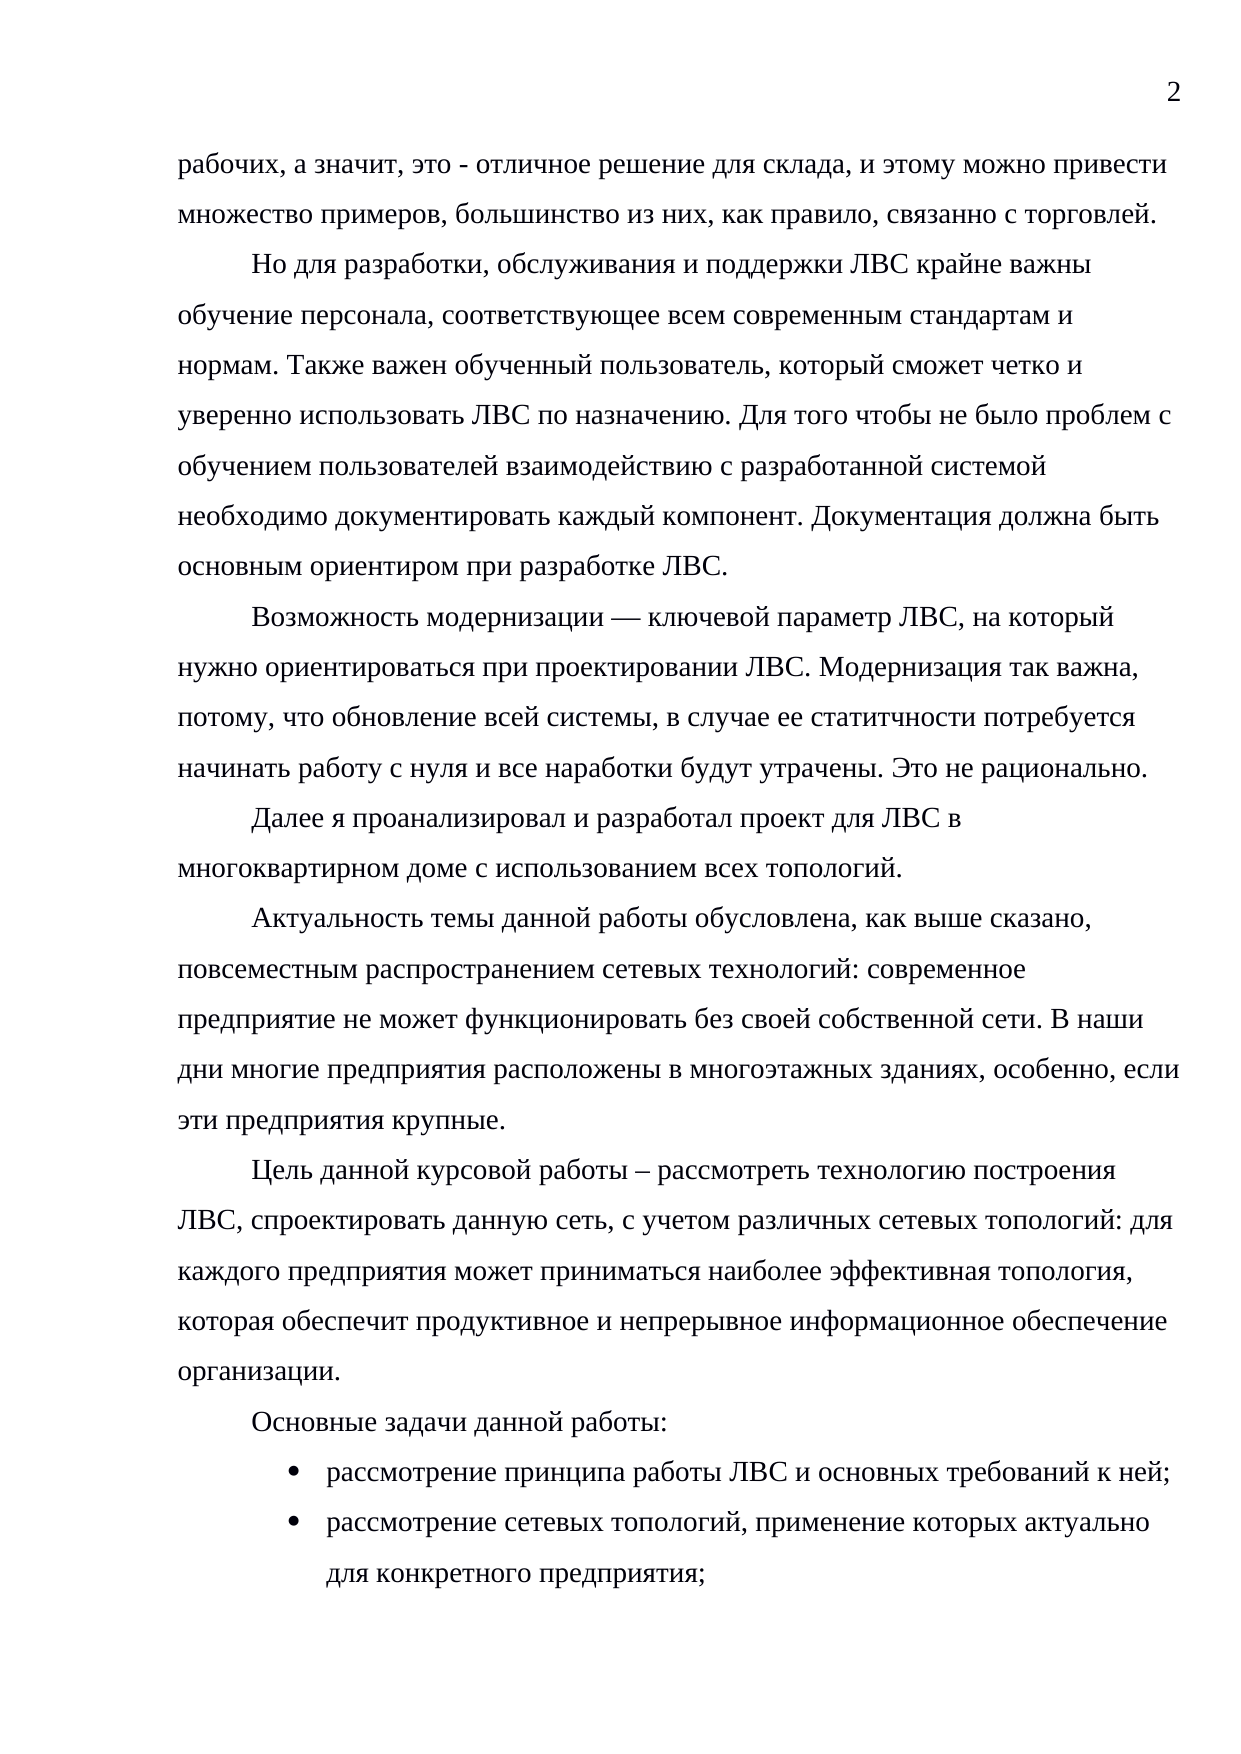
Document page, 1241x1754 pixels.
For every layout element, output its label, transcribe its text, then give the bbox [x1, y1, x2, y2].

text Возможность модернизации — ключевой параметр ЛВС, на который нужно ориентироваться при проектировании ЛВС. Модернизация так важна, потому, что обновление всей системы, в случае ее статитчности потребуется начинать работу с нуля и все наработки будут утрачены. Это не рационально. [177, 599, 1181, 783]
text Далее я проанализировал и разработал проект для ЛВС в многоквартирном доме с использованием всех топологий. [177, 800, 1181, 884]
list рассмотрение принципа работы ЛВС и основных требований к ней; [288, 1454, 1181, 1488]
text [177, 146, 1181, 230]
text Актуальность темы данной работы обусловлена, как выше сказано, повсеместным распространением сетевых технологий: современное предприятие не может функционировать без своей собственной сети. В наши дни многие предприятия расположены в многоэтажных зданиях, особенно, если эти предприятия крупные. [177, 901, 1181, 1135]
text Цель данной курсовой работы – рассмотреть технологию построения ЛВС, спроектировать данную сеть, с учетом различных сетевых топологий: для каждого предприятия может приниматься наиболее эффективная топология, которая обеспечит продуктивное и непрерывное информационное обеспечение организации. [177, 1152, 1181, 1387]
text Но для разработки, обслуживания и поддержки ЛВС крайне важны обучение персонала, соответствующее всем современным стандартам и нормам. Также важен обученный пользователь, который сможет четко и уверенно использовать ЛВС по назначению. Для того чтобы не было проблем с обучением пользователей взаимодействию с разработанной системой необходимо документировать каждый компонент. Документация должна быть основным ориентиром при разработке ЛВС. [177, 247, 1181, 582]
list рассмотрение сетевых топологий, применение которых актуально для конкретного предприятия; [288, 1504, 1181, 1588]
text Основные задачи данной работы: [177, 1404, 1181, 1437]
